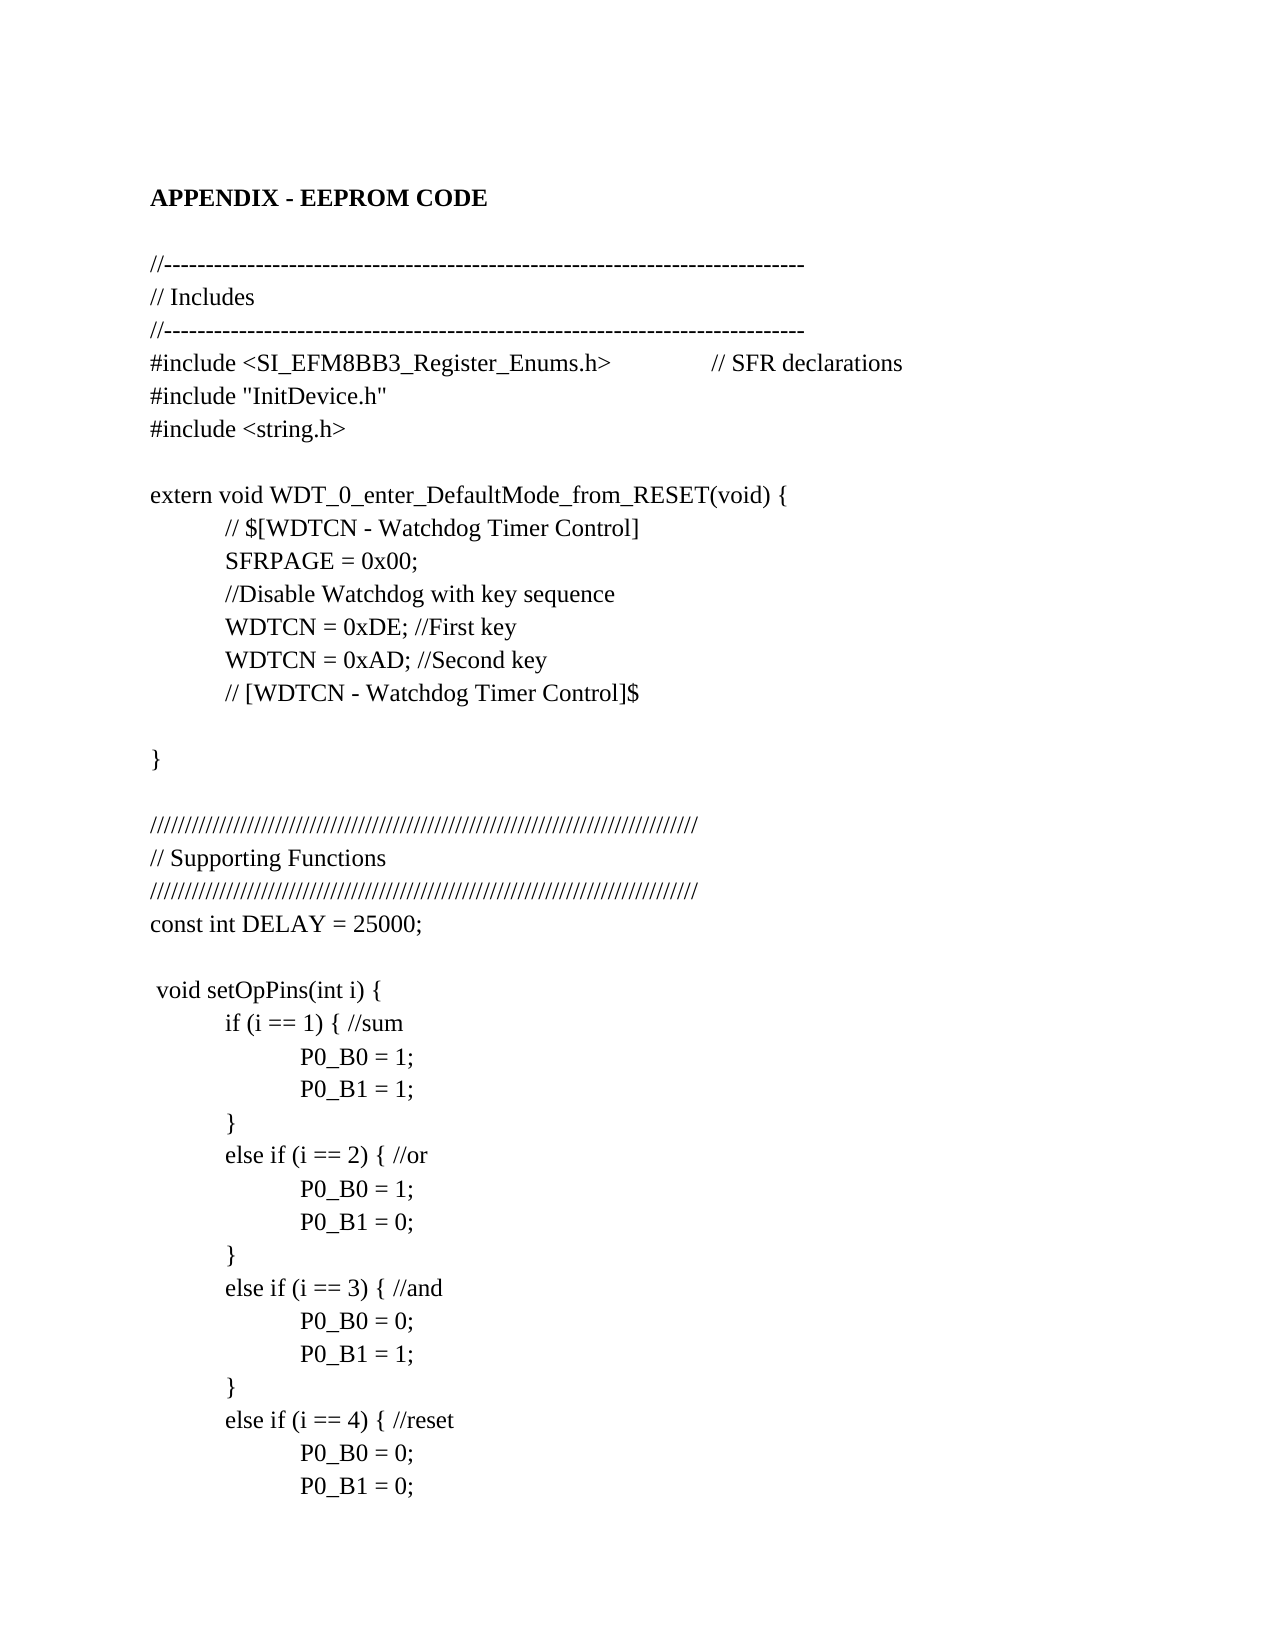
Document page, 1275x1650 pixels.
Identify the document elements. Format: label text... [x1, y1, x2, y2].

text // $[WDTCN - Watchdog Timer Control] [150, 513, 1125, 542]
text extern void WDT_0_enter_DefaultMode_from_RESET(void) { [150, 480, 1125, 509]
text APPENDIX - EEPROM CODE [150, 183, 1125, 212]
text else if (i == 2) { //or [150, 1141, 1125, 1169]
text //Disable Watchdog with key sequence [150, 579, 1125, 608]
text void setOpPins(int i) { [150, 976, 1125, 1004]
text } [150, 744, 1125, 773]
text if (i == 1) { //sum [150, 1008, 1125, 1037]
text else if (i == 3) { //and [150, 1273, 1125, 1301]
text else if (i == 4) { //reset [150, 1405, 1125, 1433]
text P0_B1 = 1; [150, 1074, 1125, 1103]
text } [150, 1108, 1125, 1136]
text P0_B0 = 1; [150, 1174, 1125, 1202]
text P0_B0 = 0; [150, 1306, 1125, 1334]
text P0_B1 = 0; [150, 1207, 1125, 1235]
text //----------------------------------------------------------------------------- [150, 249, 1125, 278]
text #include <SI_EFM8BB3_Register_Enums.h> // SFR declarations [150, 348, 1125, 377]
text WDTCN = 0xAD; //Second key [150, 645, 1125, 674]
text P0_B1 = 0; [150, 1471, 1125, 1499]
text // Includes [150, 282, 1125, 311]
text } [150, 1240, 1125, 1268]
text #include <string.h> [150, 414, 1125, 443]
text P0_B0 = 1; [150, 1042, 1125, 1070]
text P0_B0 = 0; [150, 1438, 1125, 1467]
text const int DELAY = 25000; [150, 909, 1125, 938]
text SFRPAGE = 0x00; [150, 546, 1125, 575]
text WDTCN = 0xDE; //First key [150, 612, 1125, 641]
text // Supporting Functions [150, 843, 1125, 872]
text // [WDTCN - Watchdog Timer Control]$ [150, 678, 1125, 707]
text /////////////////////////////////////////////////////////////////////////////// [150, 810, 1125, 839]
text //----------------------------------------------------------------------------- [150, 315, 1125, 344]
text /////////////////////////////////////////////////////////////////////////////// [150, 876, 1125, 905]
text #include "InitDevice.h" [150, 381, 1125, 410]
text } [150, 1372, 1125, 1401]
text P0_B1 = 1; [150, 1339, 1125, 1367]
